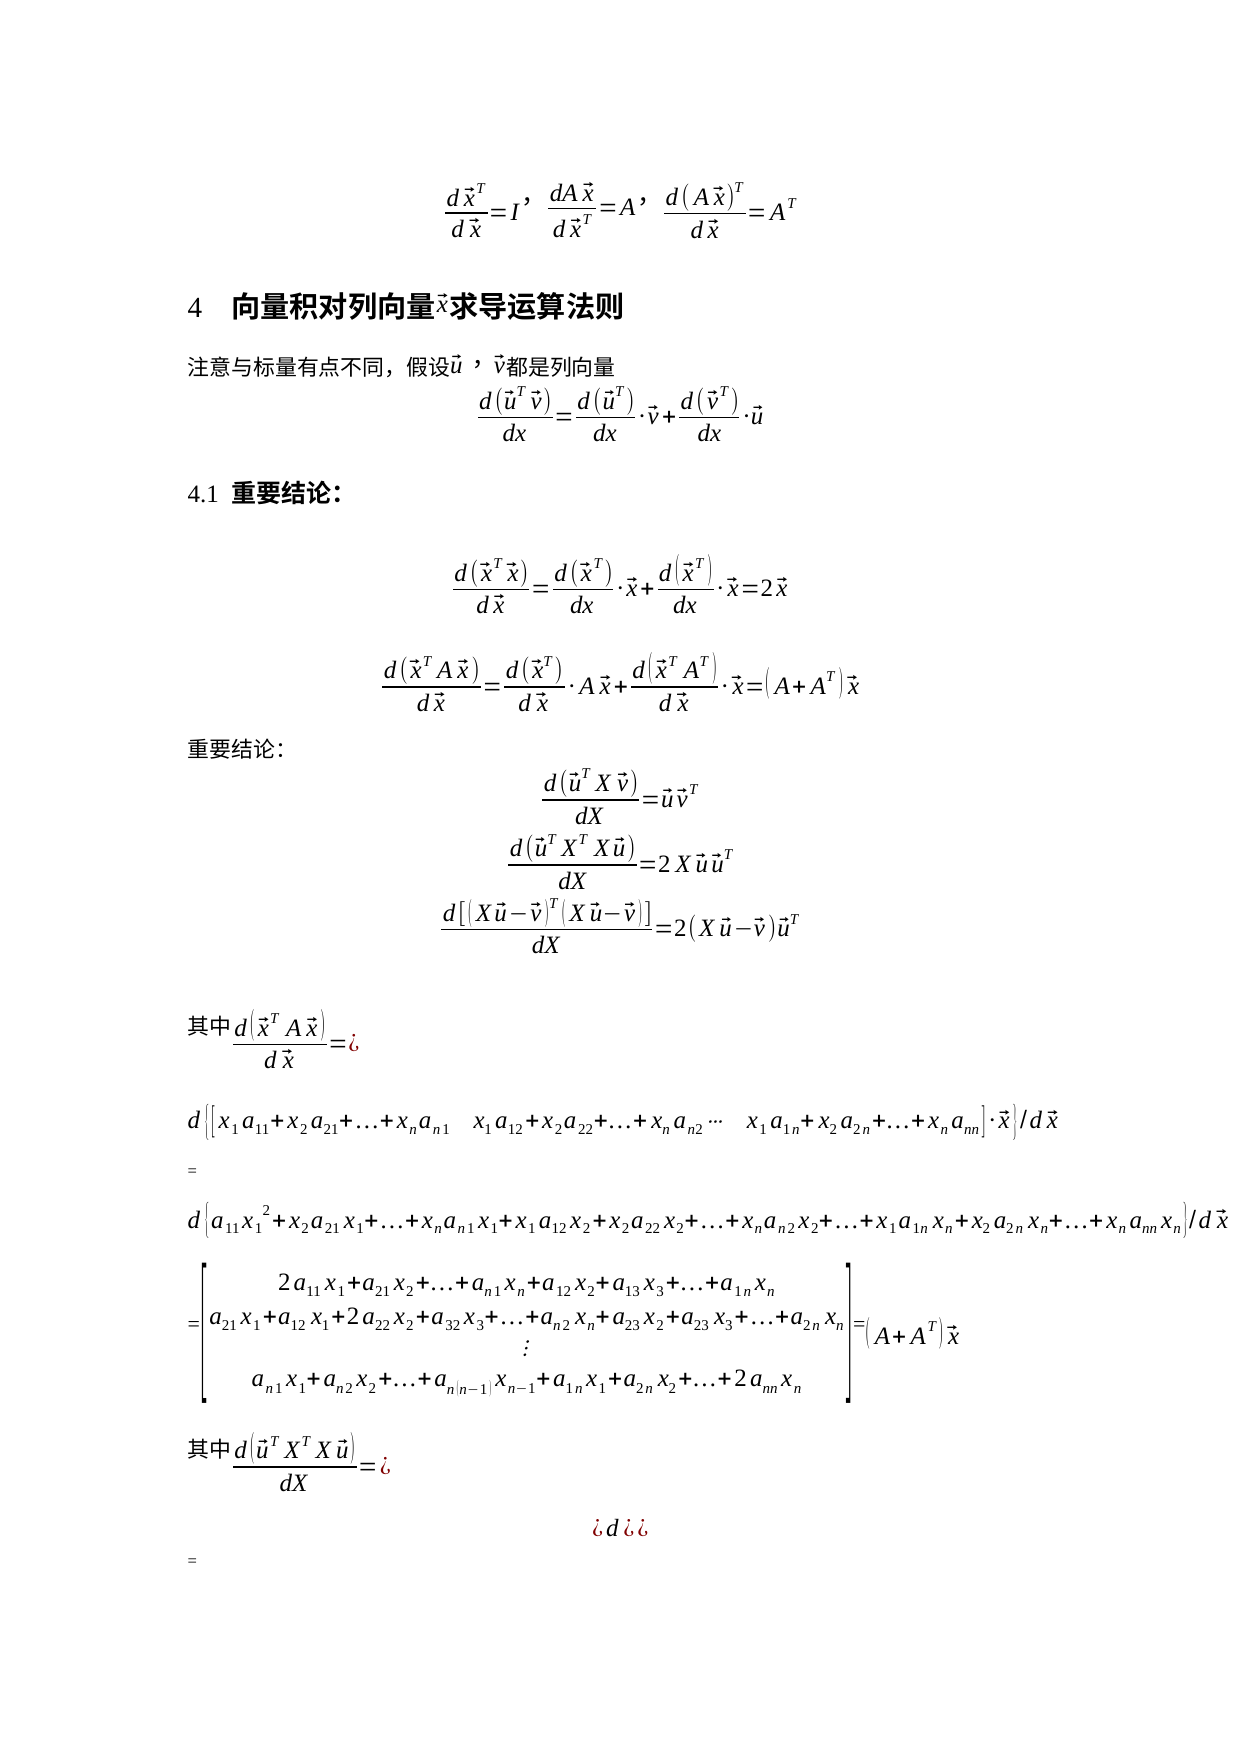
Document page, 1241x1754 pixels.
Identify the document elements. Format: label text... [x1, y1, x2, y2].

subtitle 重要结论： [187, 459, 1053, 524]
text 其中 [187, 1414, 1053, 1512]
text ，， [187, 162, 1053, 259]
text = [187, 1154, 1053, 1252]
subtitle 向量积对列向量求导运算法则 [187, 272, 1053, 337]
text == [187, 1252, 1053, 1414]
text 重要结论： [187, 732, 1053, 764]
text = [187, 1544, 1053, 1577]
text 其中 [187, 992, 1053, 1089]
text 注意与标量有点不同，假设都是列向量 [187, 349, 1053, 382]
